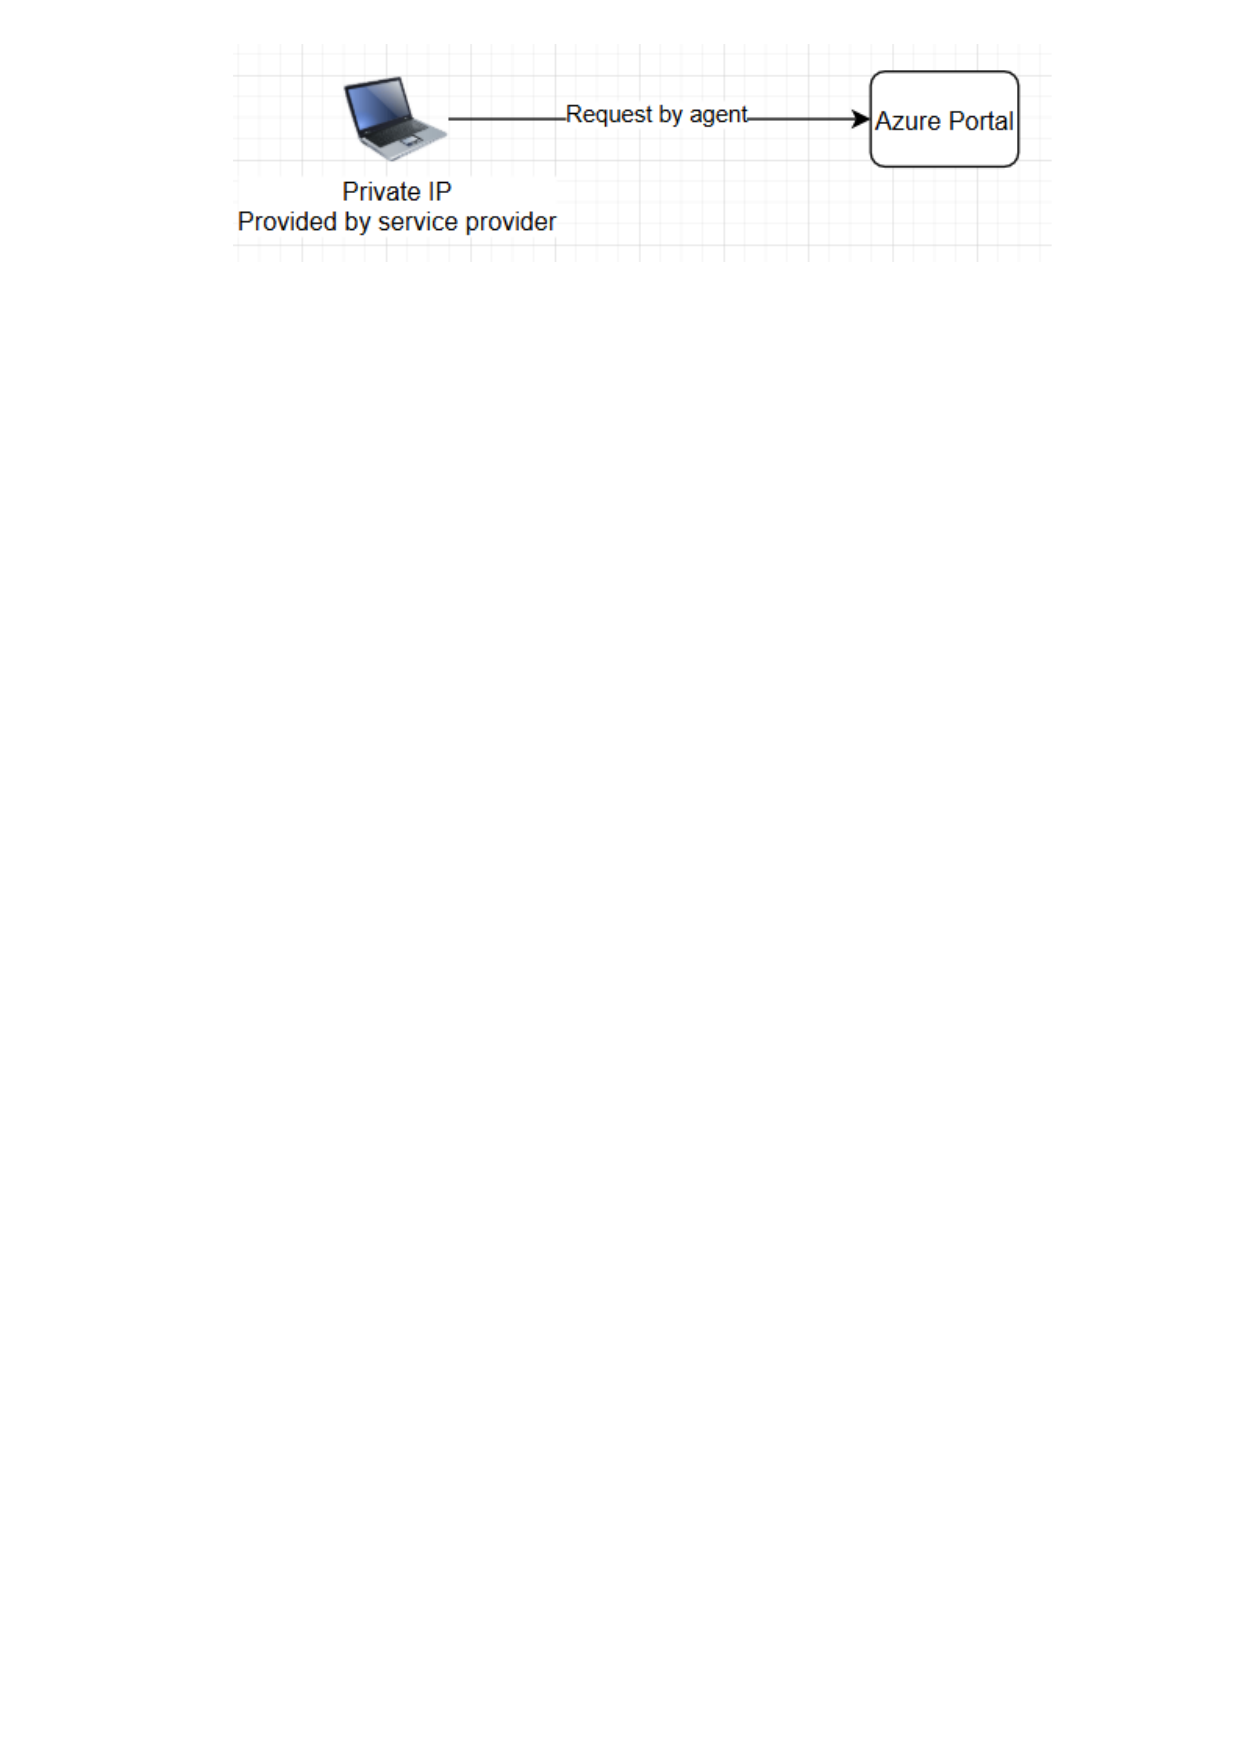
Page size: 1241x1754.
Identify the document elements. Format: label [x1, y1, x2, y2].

picture [233, 44, 1052, 262]
